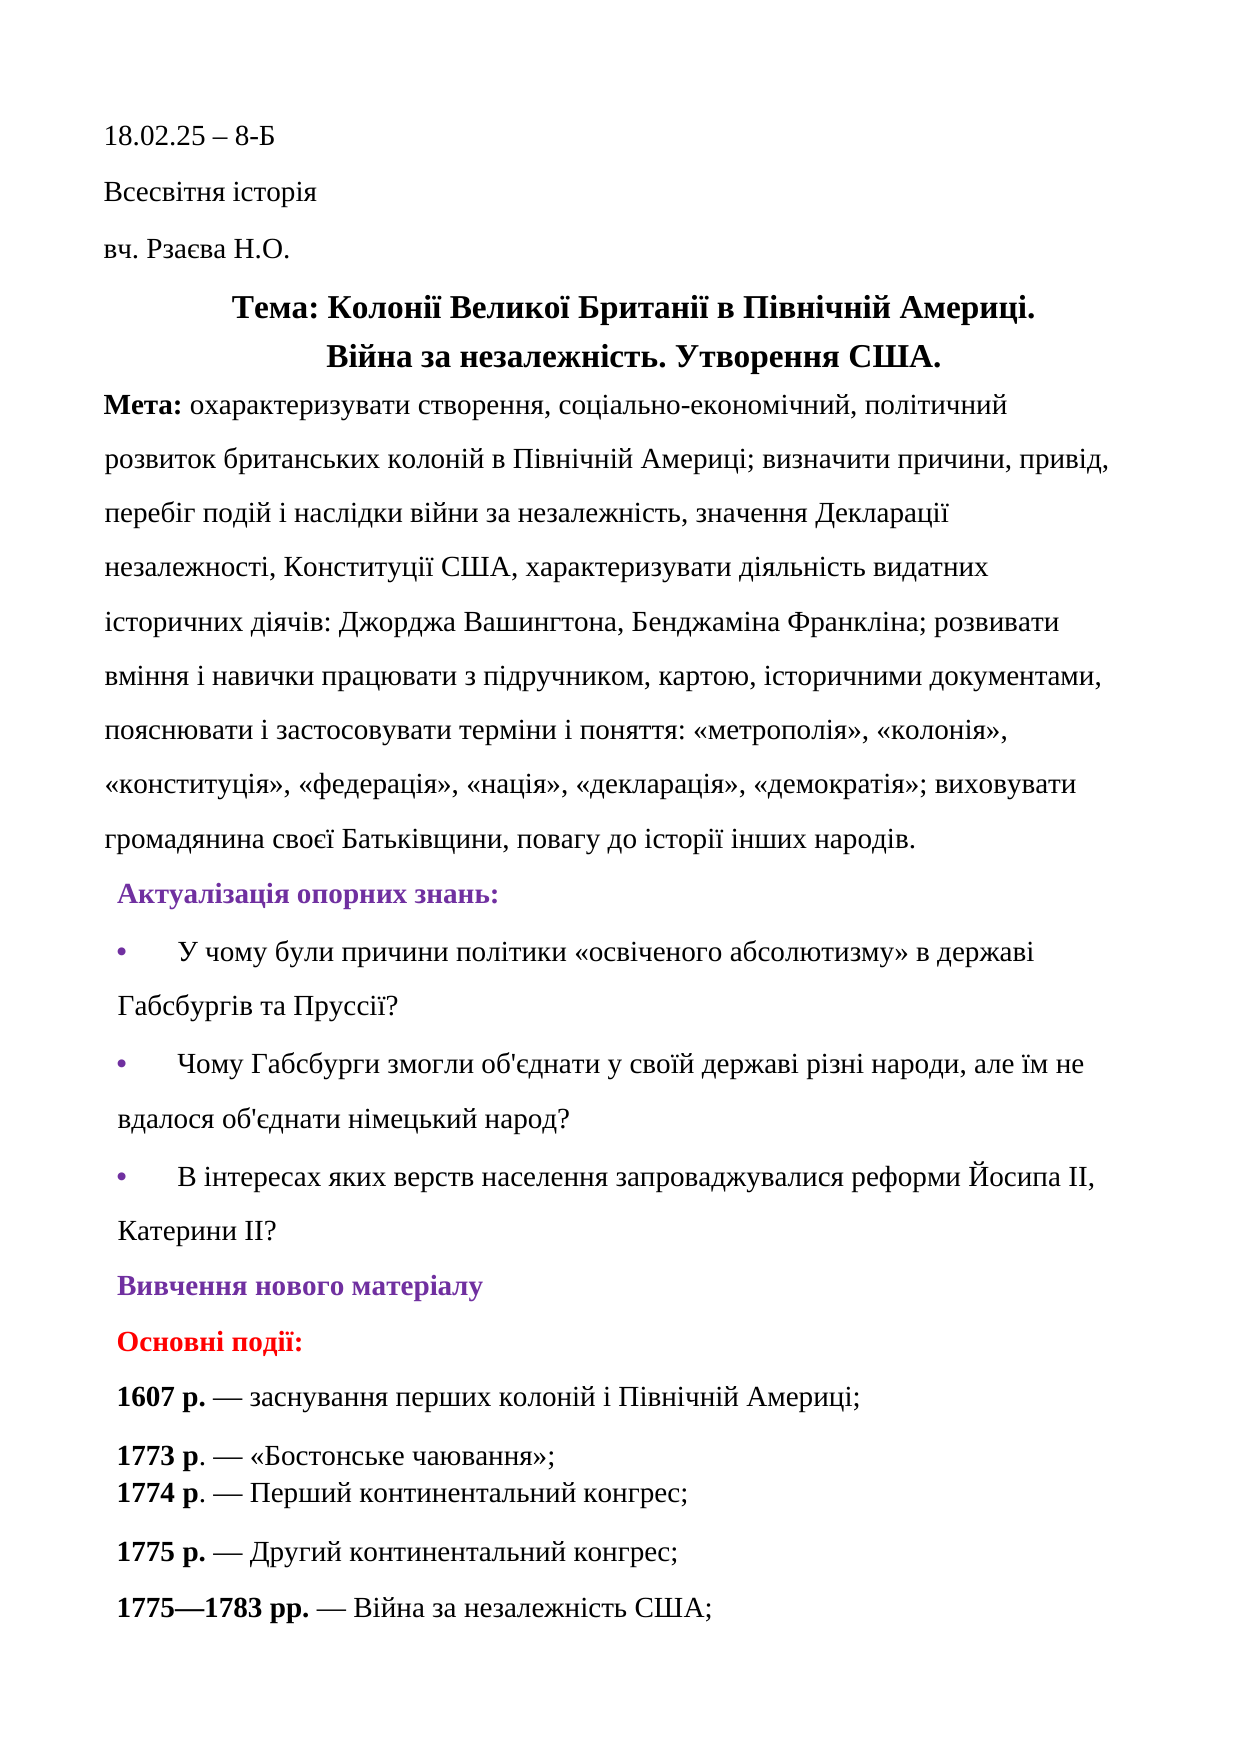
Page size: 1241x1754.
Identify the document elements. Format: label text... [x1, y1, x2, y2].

text 1607 р. — заснування перших колоній і Північній Америці; [116, 1379, 1122, 1413]
text Всесвітня історія [103, 174, 1164, 208]
list Чому Габсбурги змогли об'єднати у своїй державі різні народи, але їм не вдалося об'єднати німецький народ? [116, 1047, 1122, 1134]
list р. — «Бостонське чаювання»; [116, 1438, 1122, 1472]
text Війна за незалежність. Утворення США. [103, 336, 1164, 375]
list В інтересах яких верств населення запроваджувалися реформи Йосипа II, Катерини II? [116, 1159, 1122, 1247]
text 18.02.25 – 8-Б [103, 118, 1164, 152]
text вч. Рзаєва Н.О. [103, 231, 1164, 264]
text 1775—1783 рр. — Війна за незалежність США; [116, 1590, 1122, 1623]
text Актуалізація опорних знань: [116, 876, 968, 909]
text Мета: охарактеризувати створення, соціально-економічний, політичний розвиток британських колоній в Північній Америці; визначити причини, привід, перебіг подій і наслідки війни за незалежність, значення Декларації незалежності, Конституції США, характеризувати діяльність видатних історичних діячів: Джорджа Вашингтона, Бенджаміна Франкліна; розвивати вміння і навички працювати з підручником, картою, історичними документами, пояснювати і застосовувати терміни і поняття: «метрополія», «колонія», «конституція», «федерація», «нація», «декларація», «демократія»; виховувати громадянина своєї Батьківщини, повагу до історії інших народів. [103, 387, 1122, 854]
list р. — Другий континентальний конгрес; [116, 1534, 1122, 1568]
list У чому були причини політики «освіченого абсолютизму» в державі Габсбургів та Пруссії? [116, 934, 1122, 1022]
text Тема: Колонії Великої Британії в Північній Америці. [103, 287, 1164, 325]
text Вивчення нового матеріалу Основні події: [116, 1268, 606, 1357]
list р. — Перший континентальний конгрес; [116, 1475, 1122, 1509]
